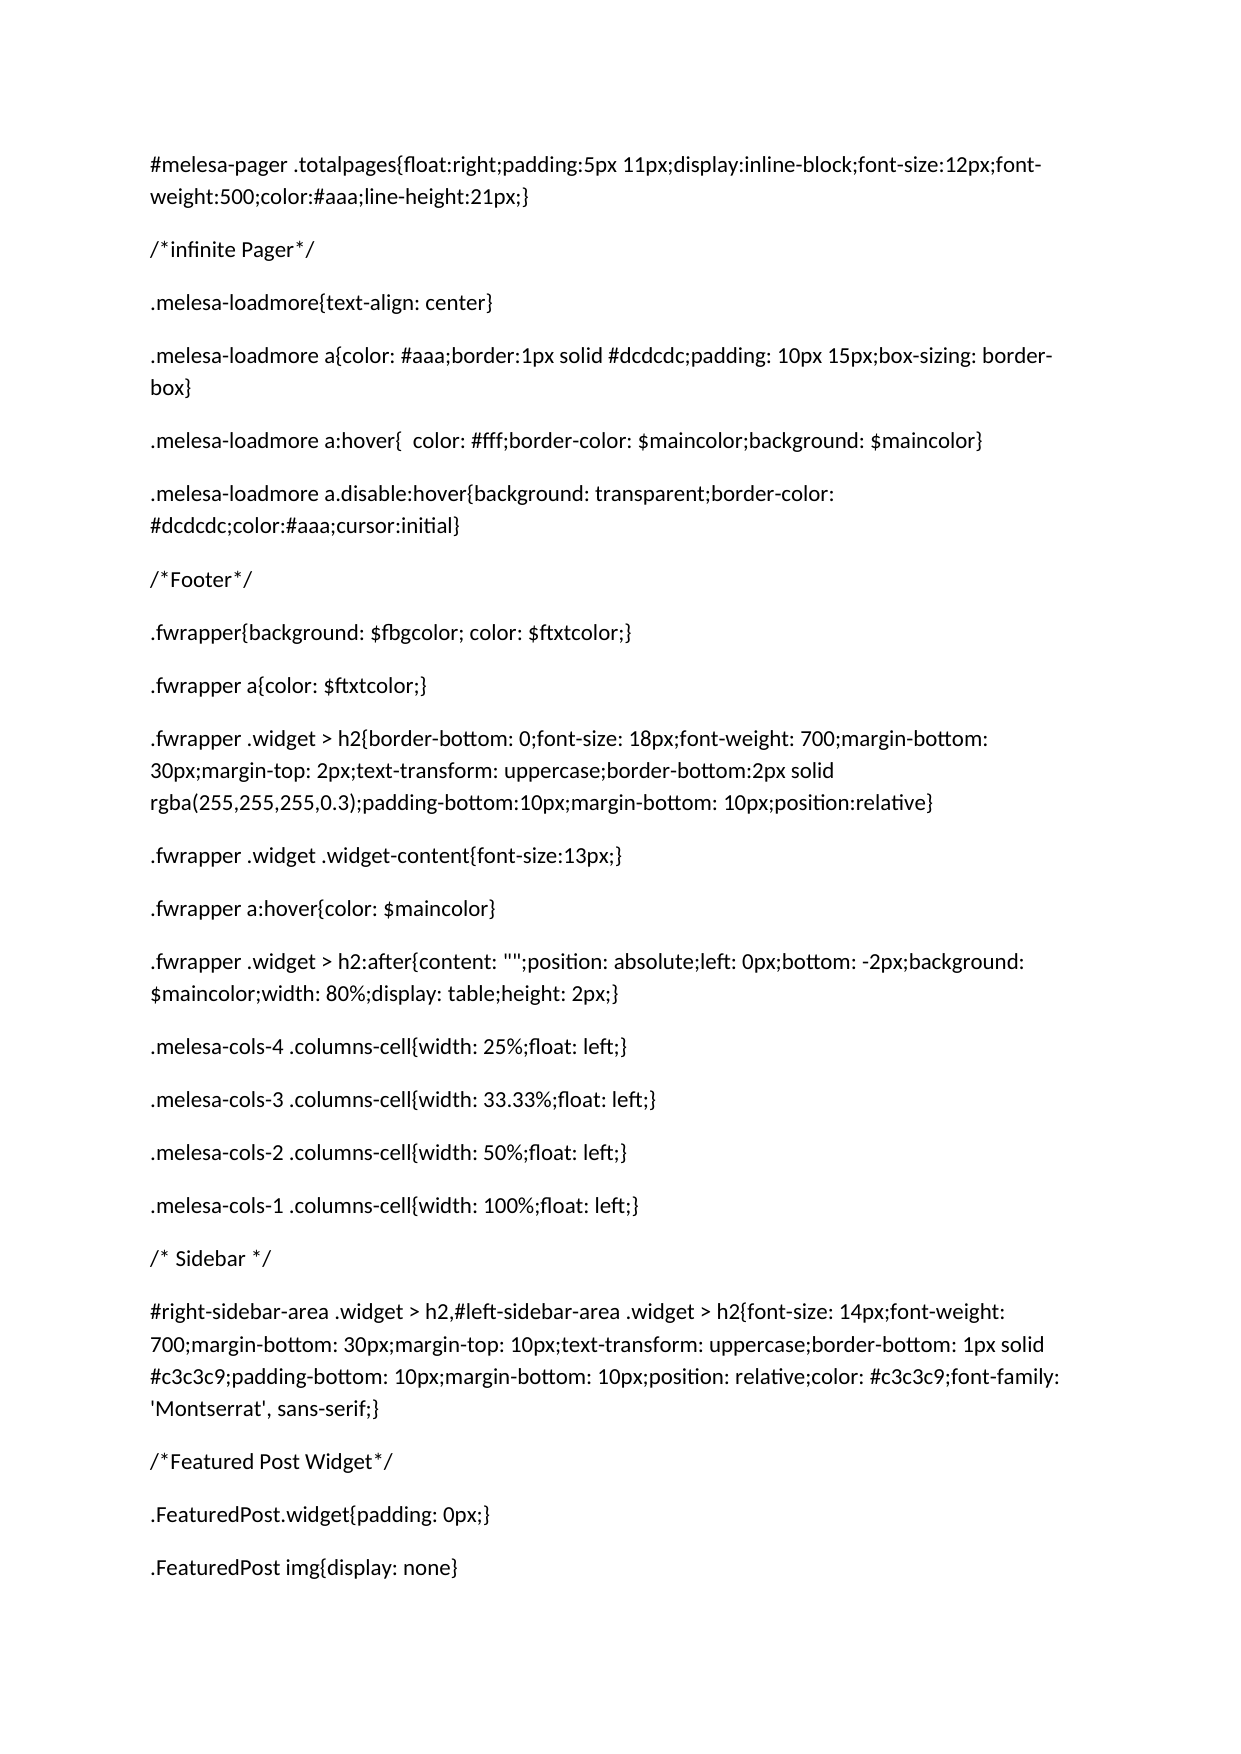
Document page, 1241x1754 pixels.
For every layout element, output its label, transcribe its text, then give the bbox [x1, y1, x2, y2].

text #melesa-pager .totalpages{float:right;padding:5px 11px;display:inline-block;font-size:12px;font-weight:500;color:#aaa;line-height:21px;} [150, 150, 1090, 210]
text .fwrapper .widget .widget-content{font-size:13px;} [150, 841, 1090, 869]
text .fwrapper a:hover{color: $maincolor} [150, 894, 1090, 922]
text #right-sidebar-area .widget > h2,#left-sidebar-area .widget > h2{font-size: 14px;font-weight: 700;margin-bottom: 30px;margin-top: 10px;text-transform: uppercase;border-bottom: 1px solid #c3c3c9;padding-bottom: 10px;margin-bottom: 10px;position: relative;color: #c3c3c9;font-family: 'Montserrat', sans-serif;} [150, 1297, 1090, 1422]
text .FeaturedPost img{display: none} [150, 1553, 1090, 1581]
text .fwrapper .widget > h2:after{content: "";position: absolute;left: 0px;bottom: -2px;background: $maincolor;width: 80%;display: table;height: 2px;} [150, 947, 1090, 1007]
text .melesa-loadmore a:hover{ color: #fff;border-color: $maincolor;background: $maincolor} [150, 426, 1090, 454]
text .melesa-cols-1 .columns-cell{width: 100%;float: left;} [150, 1191, 1090, 1219]
text /* Sidebar */ [150, 1244, 1090, 1272]
text .melesa-loadmore a{color: #aaa;border:1px solid #dcdcdc;padding: 10px 15px;box-sizing: border-box} [150, 341, 1090, 401]
text .melesa-loadmore a.disable:hover{background: transparent;border-color: #dcdcdc;color:#aaa;cursor:initial} [150, 479, 1090, 540]
text .melesa-cols-3 .columns-cell{width: 33.33%;float: left;} [150, 1085, 1090, 1113]
text /*infinite Pager*/ [150, 235, 1090, 263]
text .fwrapper a{color: $ftxtcolor;} [150, 671, 1090, 699]
text .melesa-loadmore{text-align: center} [150, 288, 1090, 316]
text .FeaturedPost.widget{padding: 0px;} [150, 1500, 1090, 1528]
text .melesa-cols-4 .columns-cell{width: 25%;float: left;} [150, 1032, 1090, 1060]
text /*Footer*/ [150, 565, 1090, 593]
text /*Featured Post Widget*/ [150, 1447, 1090, 1475]
text .melesa-cols-2 .columns-cell{width: 50%;float: left;} [150, 1138, 1090, 1166]
text .fwrapper .widget > h2{border-bottom: 0;font-size: 18px;font-weight: 700;margin-bottom: 30px;margin-top: 2px;text-transform: uppercase;border-bottom:2px solid rgba(255,255,255,0.3);padding-bottom:10px;margin-bottom: 10px;position:relative} [150, 724, 1090, 816]
text .fwrapper{background: $fbgcolor; color: $ftxtcolor;} [150, 618, 1090, 646]
